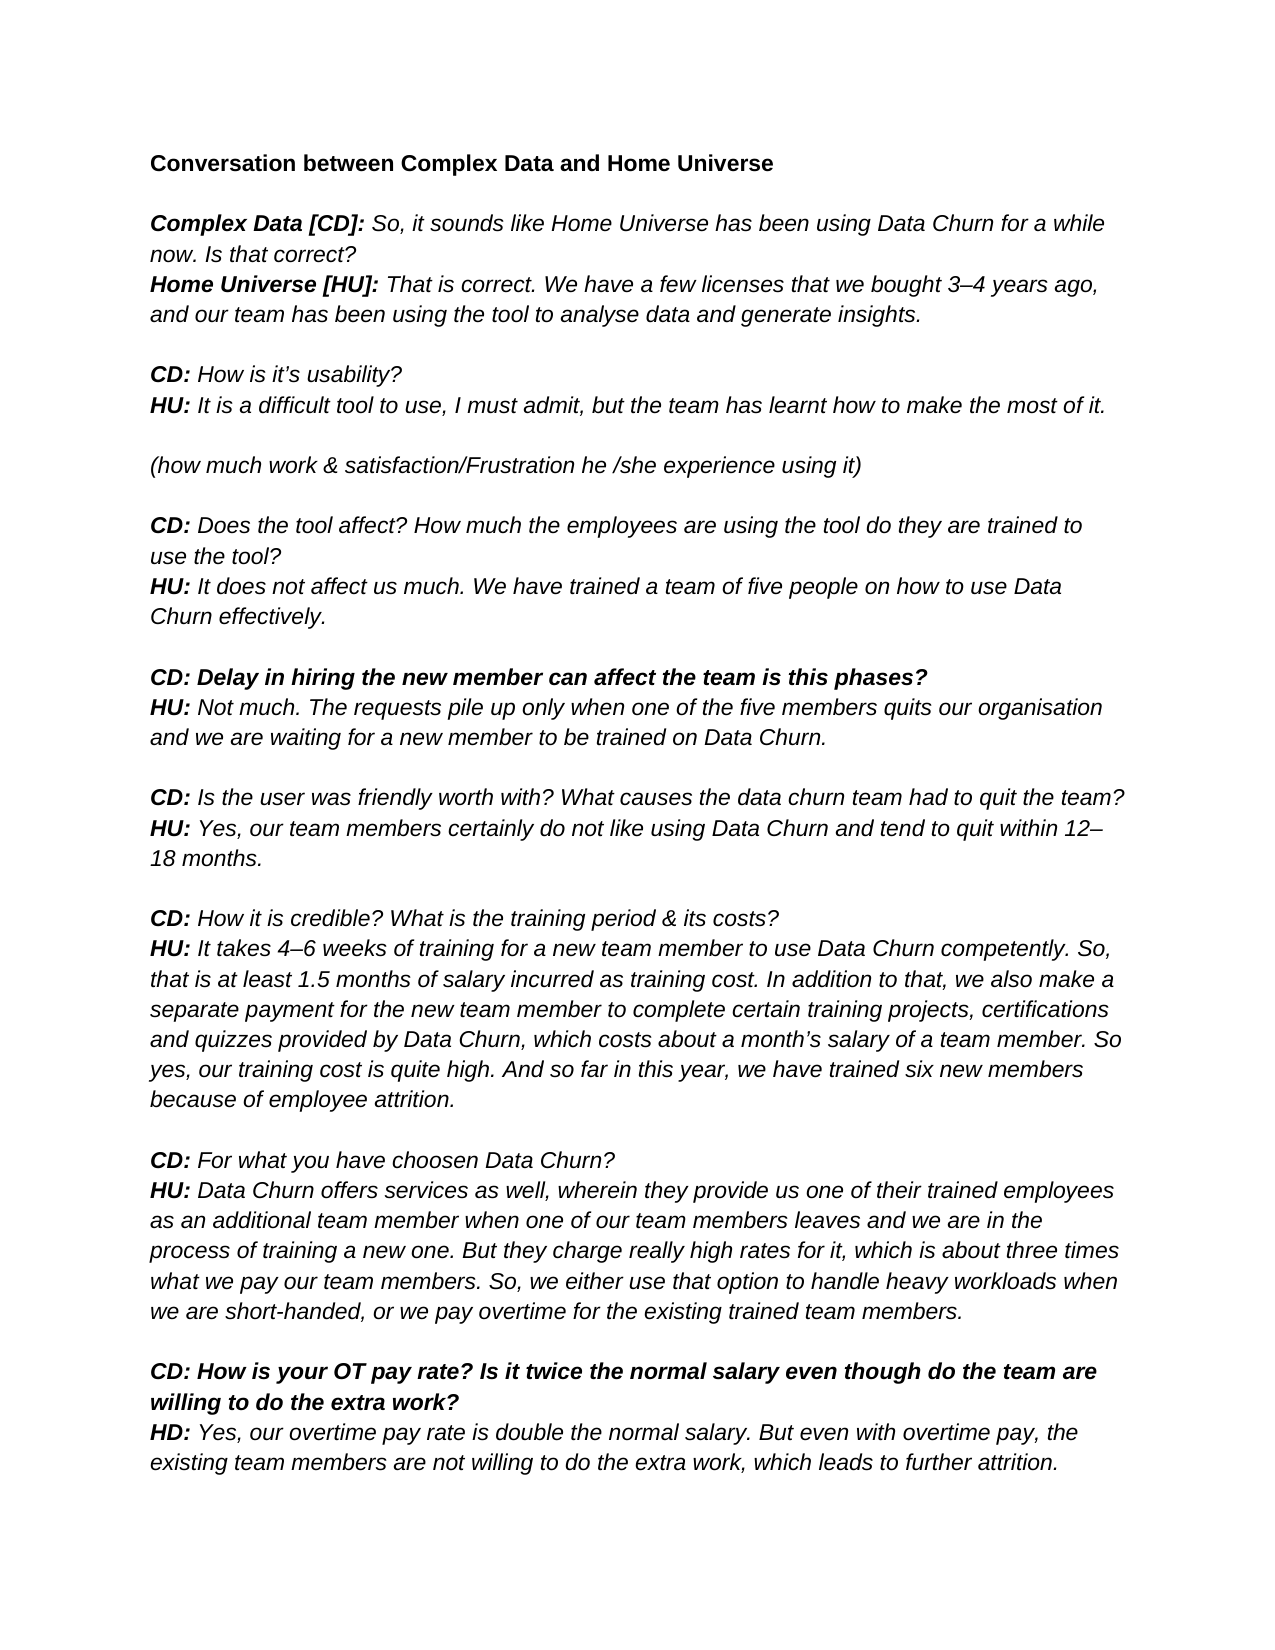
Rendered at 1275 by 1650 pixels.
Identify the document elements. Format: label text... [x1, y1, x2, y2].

text HU: Yes, our team members certainly do not like using Data Churn and tend to quit within 12–18 months. [150, 814, 1125, 871]
text HU: It is a difficult tool to use, I must admit, but the team has learnt how to make the most of it. [150, 392, 1125, 418]
text CD: How it is credible? What is the training period & its costs? [150, 905, 1125, 932]
text CD: Delay in hiring the new member can affect the team is this phases? [150, 663, 1125, 690]
text CD: Is the user was friendly worth with? What causes the data churn team had to quit the team? [150, 784, 1125, 811]
text Conversation between Complex Data and Home Universe [150, 150, 1125, 176]
text Complex Data [CD]: So, it sounds like Home Universe has been using Data Churn for a while now. Is that correct? [150, 210, 1125, 267]
text HU: Data Churn offers services as well, wherein they provide us one of their trained employees as an additional team member when one of our team members leaves and we are in the process of training a new one. But they charge really high rates for it, which is about three times what we pay our team members. So, we either use that option to handle heavy workloads when we are short-handed, or we pay overtime for the existing trained team members. [150, 1177, 1125, 1324]
text HU: Not much. The requests pile up only when one of the five members quits our organisation and we are waiting for a new member to be trained on Data Churn. [150, 694, 1125, 750]
text CD: For what you have choosen Data Churn? [150, 1147, 1125, 1173]
text HU: It does not affect us much. We have trained a team of five people on how to use Data Churn effectively. [150, 573, 1125, 629]
text HD: Yes, our overtime pay rate is double the normal salary. But even with overtime pay, the existing team members are not willing to do the extra work, which leads to further attrition. [150, 1419, 1125, 1475]
text HU: It takes 4–6 weeks of training for a new team member to use Data Churn competently. So, that is at least 1.5 months of salary incurred as training cost. In addition to that, we also make a separate payment for the new team member to complete certain training projects, certifications and quizzes provided by Data Churn, which costs about a month’s salary of a team member. So yes, our training cost is quite high. And so far in this year, we have trained six new members because of employee attrition. [150, 935, 1125, 1113]
text CD: Does the tool affect? How much the employees are using the tool do they are trained to use the tool? [150, 512, 1125, 569]
text (how much work & satisfaction/Frustration he /she experience using it) [150, 452, 1125, 478]
text CD: How is it’s usability? [150, 361, 1125, 388]
text CD: How is your OT pay rate? Is it twice the normal salary even though do the team are willing to do the extra work? [150, 1358, 1125, 1415]
text Home Universe [HU]: That is correct. We have a few licenses that we bought 3–4 years ago, and our team has been using the tool to analyse data and generate insights. [150, 271, 1125, 327]
